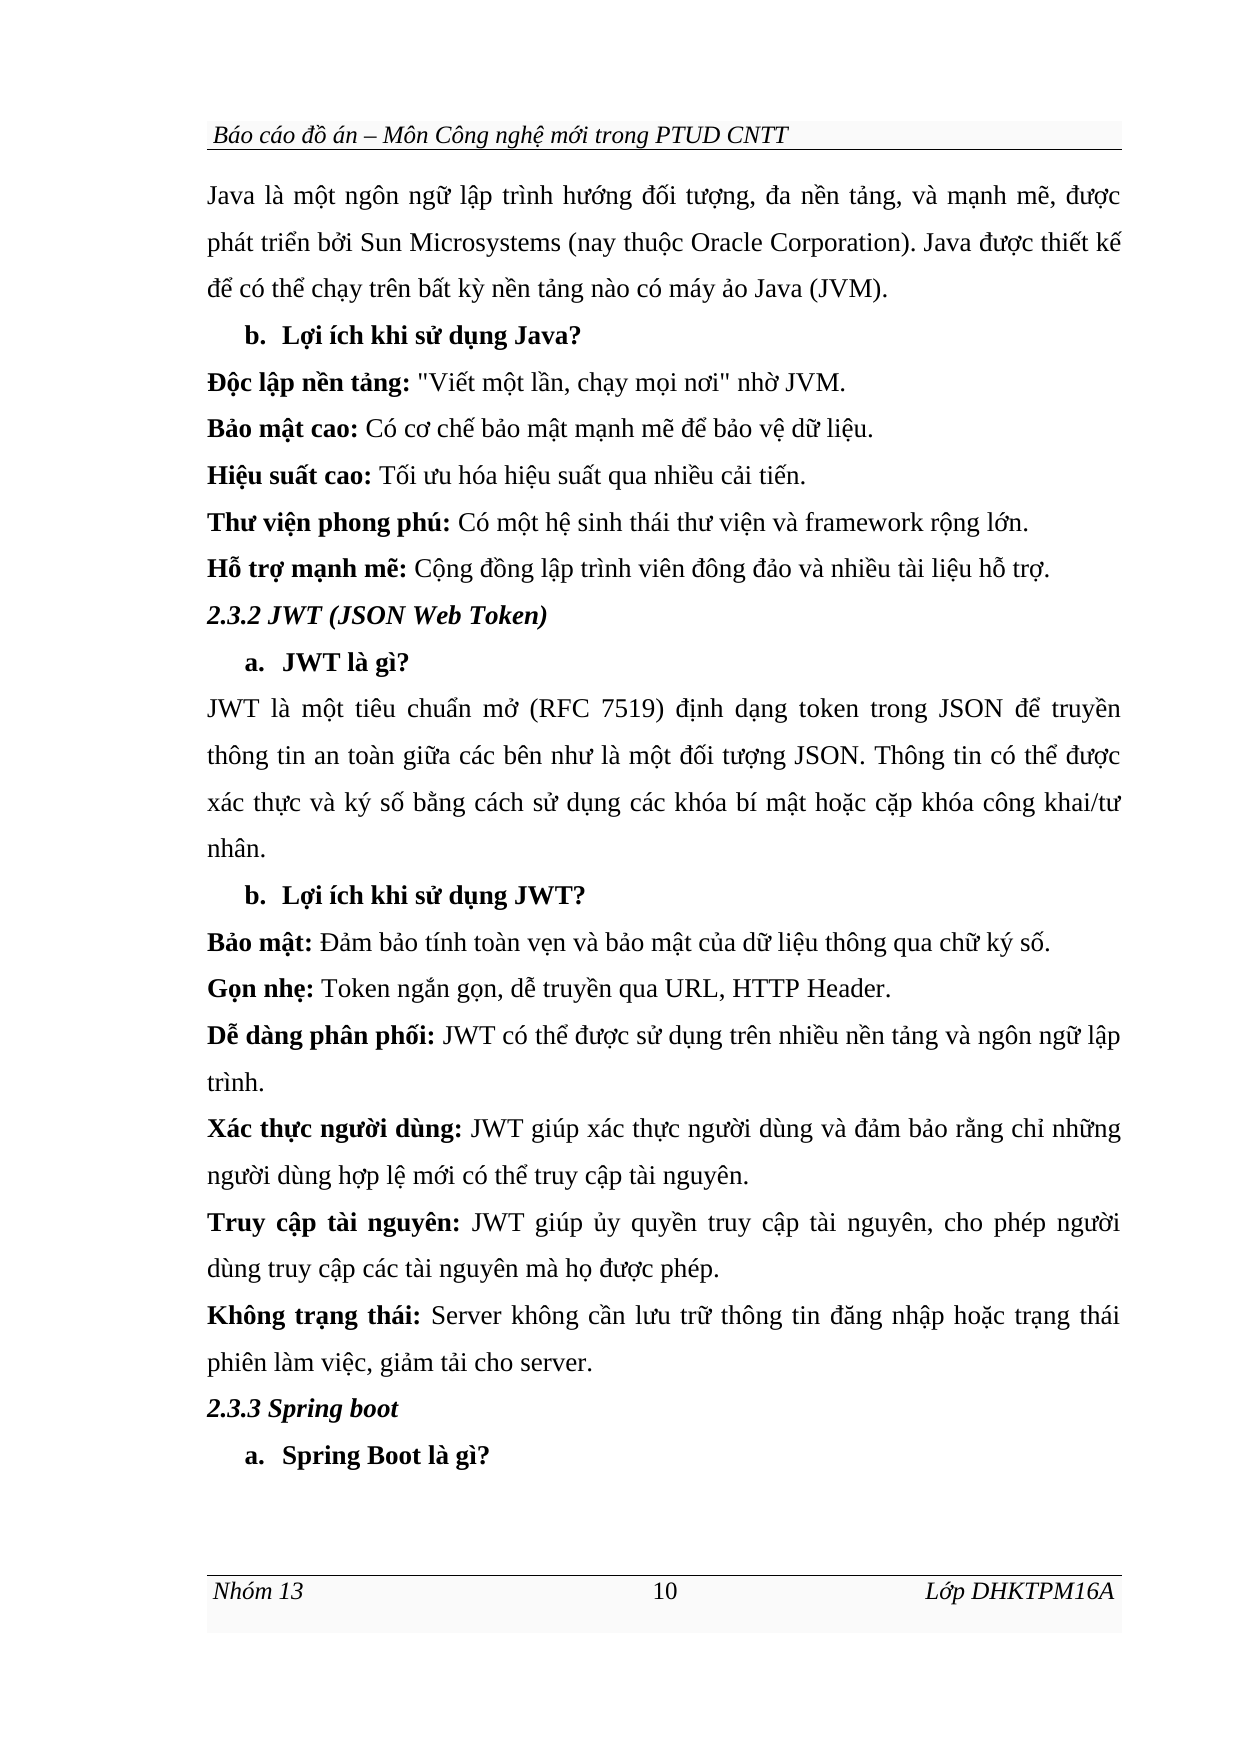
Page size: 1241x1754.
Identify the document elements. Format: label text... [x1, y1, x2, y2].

text Bảo mật cao: Có cơ chế bảo mật mạnh mẽ để bảo vệ dữ liệu. [207, 412, 1122, 443]
text JWT là một tiêu chuẩn mở (RFC 7519) định dạng token trong JSON để truyền thông tin an toàn giữa các bên như là một đối tượng JSON. Thông tin có thể được xác thực và ký số bằng cách sử dụng các khóa bí mật hoặc cặp khóa công khai/tư nhân. [207, 692, 1122, 863]
list JWT là gì? [244, 646, 1122, 677]
subtitle Spring boot [207, 1392, 1122, 1423]
list Lợi ích khi sử dụng JWT? [244, 879, 1122, 910]
text Java là một ngôn ngữ lập trình hướng đối tượng, đa nền tảng, và mạnh mẽ, được phát triển bởi Sun Microsystems (nay thuộc Oracle Corporation). Java được thiết kế để có thể chạy trên bất kỳ nền tảng nào có máy ảo Java (JVM). [207, 179, 1122, 303]
text Thư viện phong phú: Có một hệ sinh thái thư viện và framework rộng lớn. [207, 506, 1122, 537]
text Hỗ trợ mạnh mẽ: Cộng đồng lập trình viên đông đảo và nhiều tài liệu hỗ trợ. [207, 552, 1122, 583]
text Bảo mật: Đảm bảo tính toàn vẹn và bảo mật của dữ liệu thông qua chữ ký số. [207, 926, 1122, 957]
text Hiệu suất cao: Tối ưu hóa hiệu suất qua nhiều cải tiến. [207, 459, 1122, 490]
subtitle JWT (JSON Web Token) [207, 599, 1122, 630]
text Dễ dàng phân phối: JWT có thể được sử dụng trên nhiều nền tảng và ngôn ngữ lập trình. [207, 1019, 1122, 1097]
list Lợi ích khi sử dụng Java? [244, 319, 1122, 350]
text Độc lập nền tảng: "Viết một lần, chạy mọi nơi" nhờ JVM. [207, 366, 1122, 397]
text Xác thực người dùng: JWT giúp xác thực người dùng và đảm bảo rằng chỉ những người dùng hợp lệ mới có thể truy cập tài nguyên. [207, 1112, 1122, 1190]
list Spring Boot là gì? [244, 1439, 1122, 1470]
text Truy cập tài nguyên: JWT giúp ủy quyền truy cập tài nguyên, cho phép người dùng truy cập các tài nguyên mà họ được phép. [207, 1206, 1122, 1283]
text Không trạng thái: Server không cần lưu trữ thông tin đăng nhập hoặc trạng thái phiên làm việc, giảm tải cho server. [207, 1299, 1122, 1377]
text Gọn nhẹ: Token ngắn gọn, dễ truyền qua URL, HTTP Header. [207, 972, 1122, 1003]
